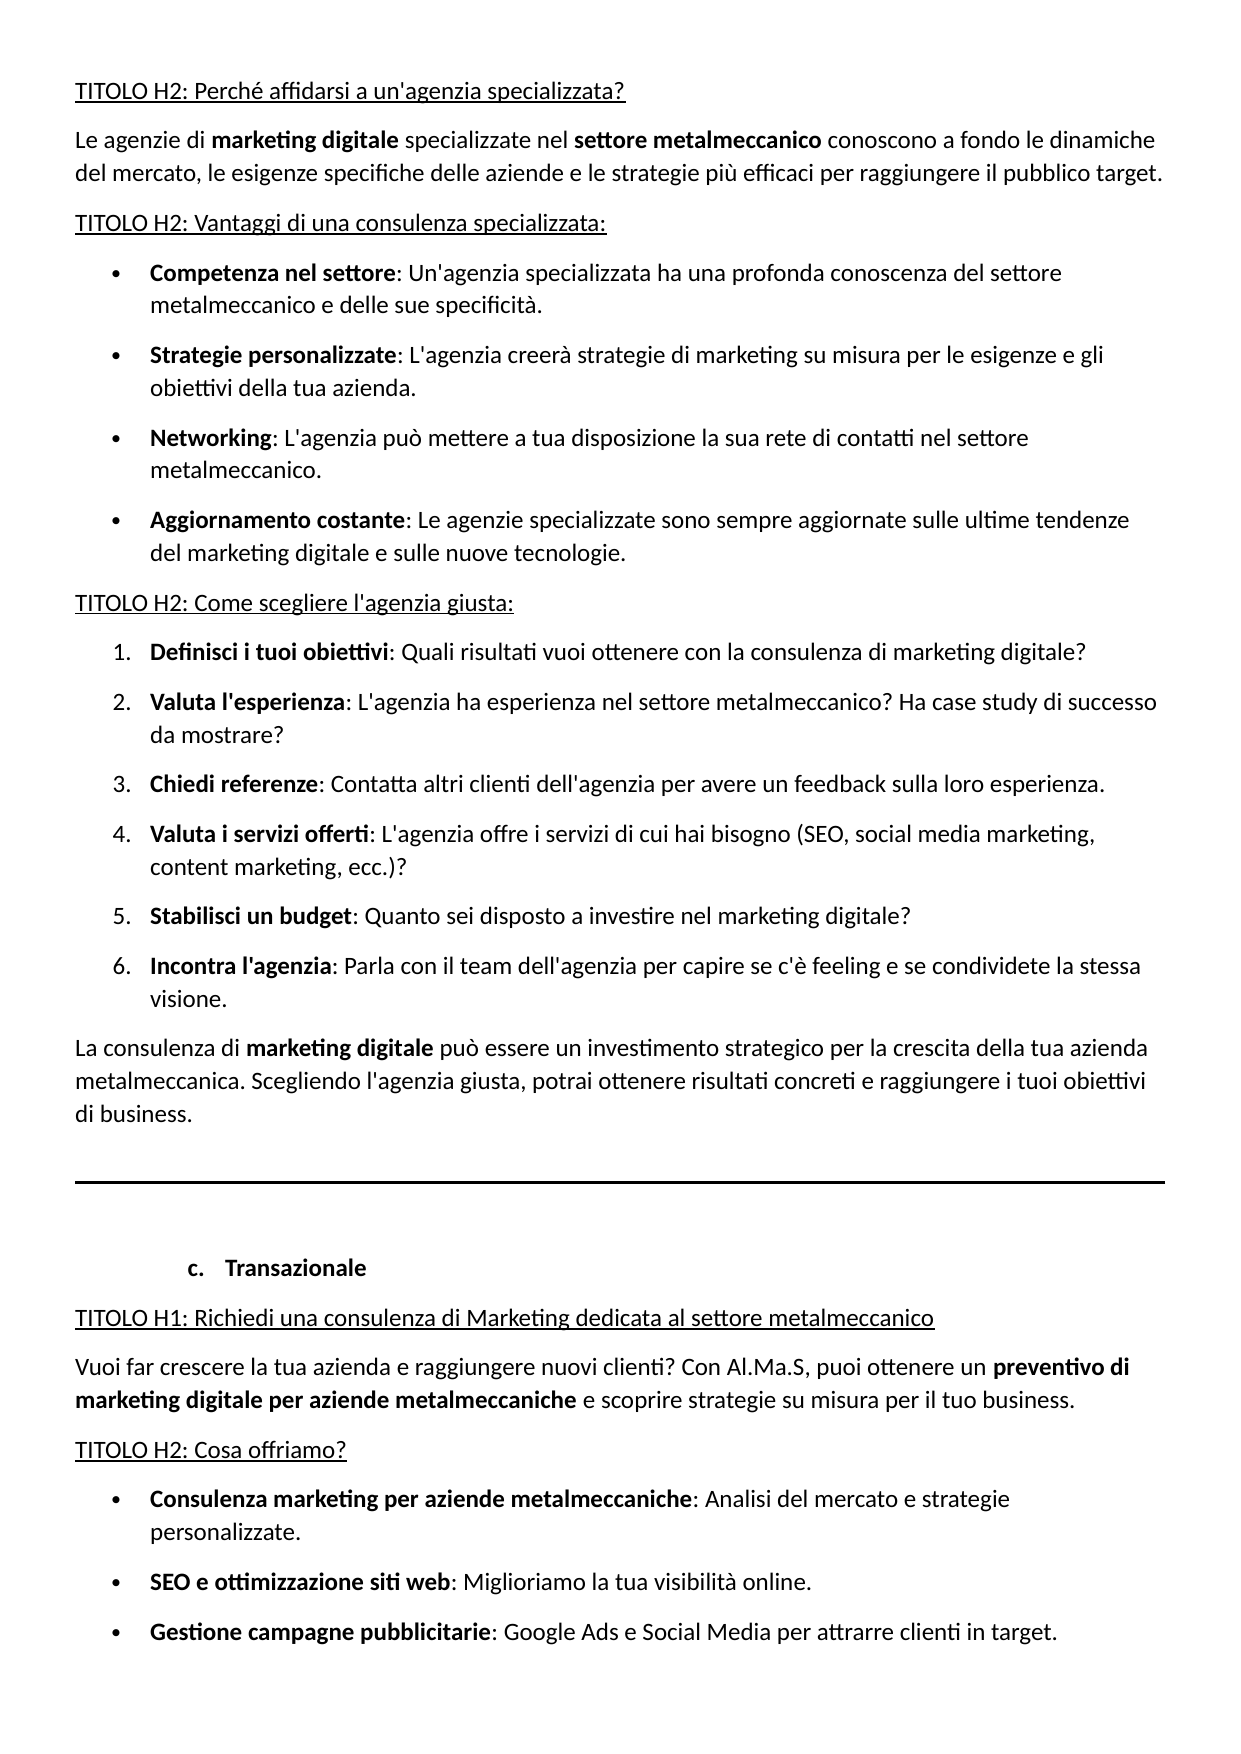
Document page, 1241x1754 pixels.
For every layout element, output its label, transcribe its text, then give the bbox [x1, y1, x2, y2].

text TITOLO H2: Perché affidarsi a un'agenzia specializzata? [75, 75, 1165, 106]
text TITOLO H2: Come scegliere l'agenzia giusta: [75, 587, 1165, 617]
list SEO e ottimizzazione siti web: Miglioriamo la tua visibilità online. [112, 1566, 1165, 1597]
list Valuta i servizi offerti: L'agenzia offre i servizi di cui hai bisogno (SEO, social media marketing, content marketing, ecc.)? [112, 818, 1165, 881]
list Consulenza marketing per aziende metalmeccaniche: Analisi del mercato e strategie personalizzate. [112, 1483, 1165, 1547]
list Competenza nel settore: Un'agenzia specializzata ha una profonda conoscenza del settore metalmeccanico e delle sue specificità. [112, 257, 1165, 320]
list Definisci i tuoi obiettivi: Quali risultati vuoi ottenere con la consulenza di marketing digitale? [112, 636, 1165, 667]
text TITOLO H1: Richiedi una consulenza di Marketing dedicata al settore metalmeccanico [75, 1302, 1165, 1332]
list Networking: L'agenzia può mettere a tua disposizione la sua rete di contatti nel settore metalmeccanico. [112, 422, 1165, 485]
list Chiedi referenze: Contatta altri clienti dell'agenzia per avere un feedback sulla loro esperienza. [112, 768, 1165, 799]
text TITOLO H2: Cosa offriamo? [75, 1434, 1165, 1464]
text TITOLO H2: Vantaggi di una consulenza specializzata: [75, 207, 1165, 238]
list Valuta l'esperienza: L'agenzia ha esperienza nel settore metalmeccanico? Ha case study di successo da mostrare? [112, 686, 1165, 749]
text Vuoi far crescere la tua azienda e raggiungere nuovi clienti? Con Al.Ma.S, puoi ottenere un preventivo di marketing digitale per aziende metalmeccaniche e scoprire strategie su misura per il tuo business. [75, 1351, 1165, 1415]
text Le agenzie di marketing digitale specializzate nel settore metalmeccanico conoscono a fondo le dinamiche del mercato, le esigenze specifiche delle aziende e le strategie più efficaci per raggiungere il pubblico target. [75, 124, 1165, 188]
list Aggiornamento costante: Le agenzie specializzate sono sempre aggiornate sulle ultime tendenze del marketing digitale e sulle nuove tecnologie. [112, 504, 1165, 568]
list Gestione campagne pubblicitarie: Google Ads e Social Media per attrarre clienti in target. [112, 1616, 1165, 1646]
text La consulenza di marketing digitale può essere un investimento strategico per la crescita della tua azienda metalmeccanica. Scegliendo l'agenzia giusta, potrai ottenere risultati concreti e raggiungere i tuoi obiettivi di business. [75, 1032, 1165, 1129]
list Transazionale [187, 1252, 1165, 1283]
list Strategie personalizzate: L'agenzia creerà strategie di marketing su misura per le esigenze e gli obiettivi della tua azienda. [112, 339, 1165, 403]
list Stabilisci un budget: Quanto sei disposto a investire nel marketing digitale? [112, 900, 1165, 931]
list Incontra l'agenzia: Parla con il team dell'agenzia per capire se c'è feeling e se condividete la stessa visione. [112, 950, 1165, 1013]
